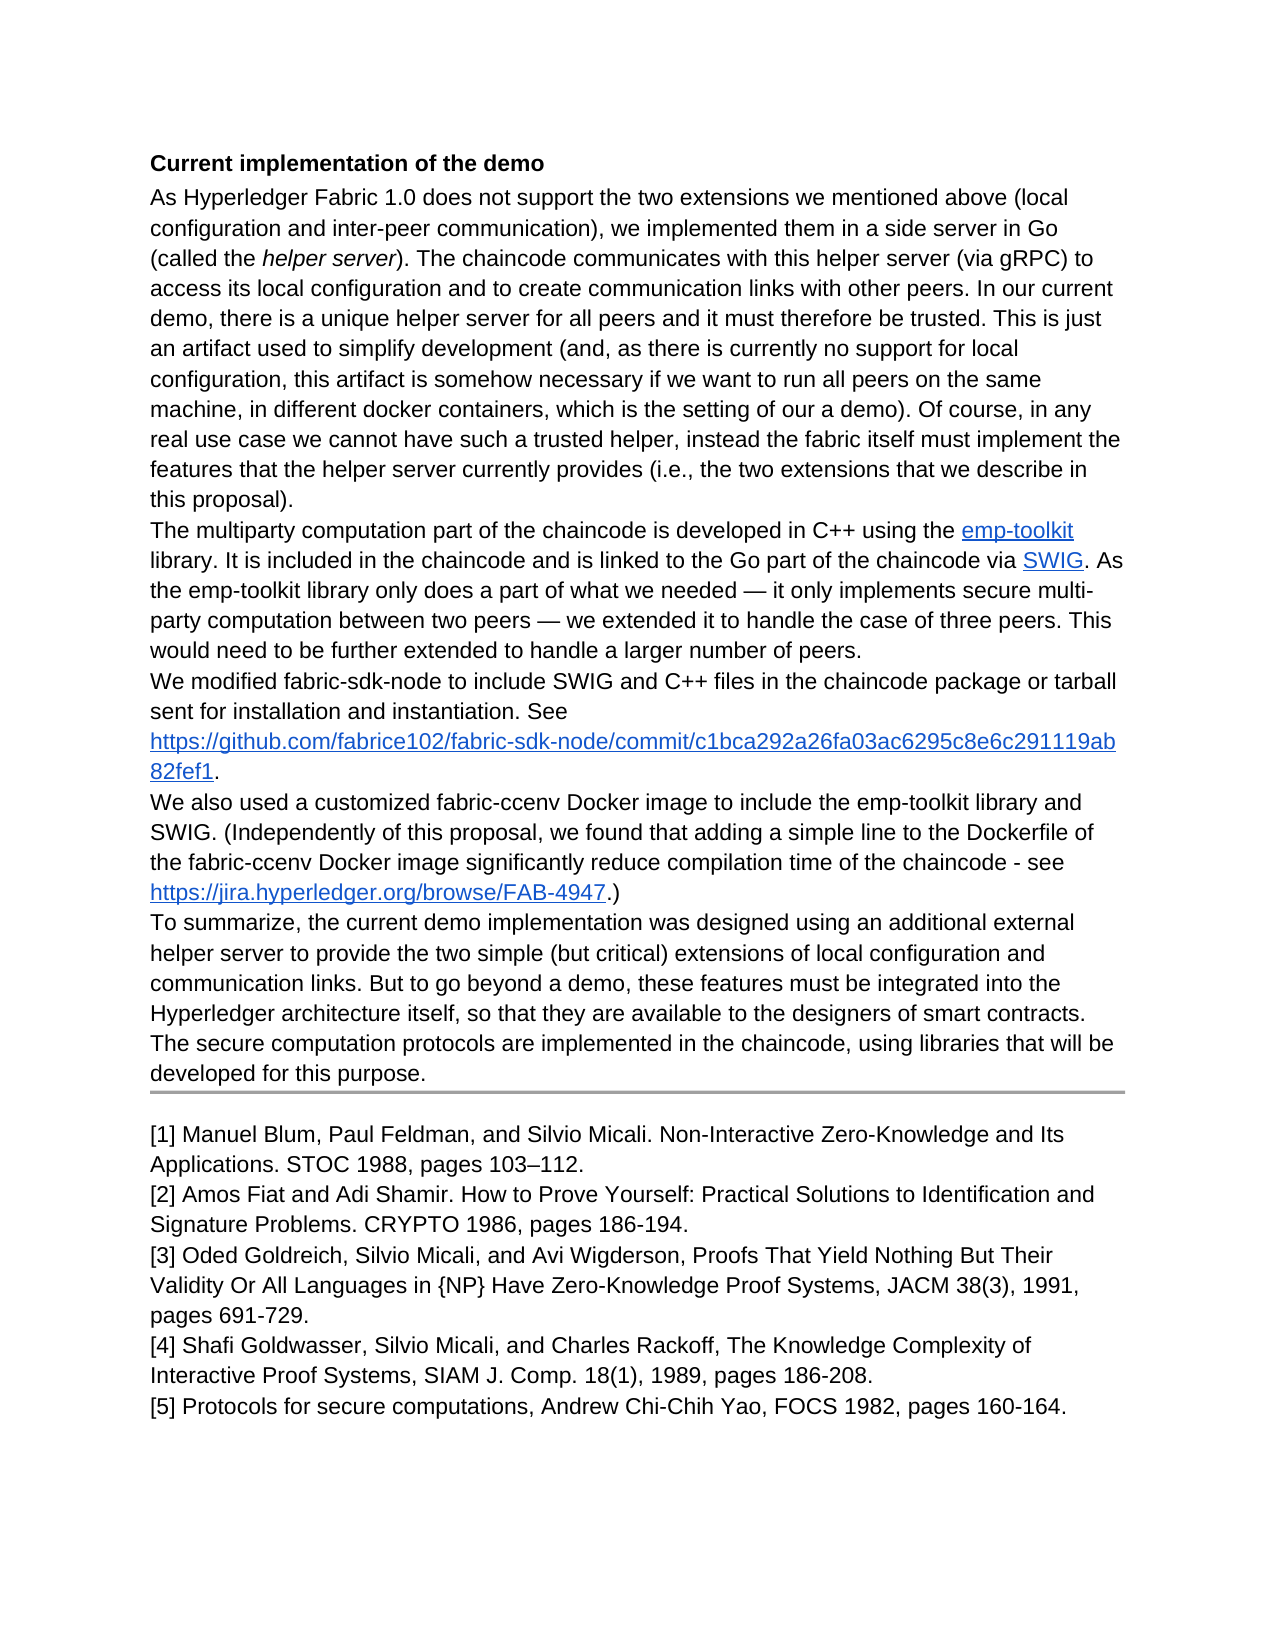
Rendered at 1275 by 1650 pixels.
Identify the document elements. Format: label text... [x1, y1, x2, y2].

text As Hyperledger Fabric 1.0 does not support the two extensions we mentioned above (local configuration and inter-peer communication), we implemented them in a side server in Go (called the helper server). The chaincode communicates with this helper server (via gRPC) to access its local configuration and to create communication links with other peers. In our current demo, there is a unique helper server for all peers and it must therefore be trusted. This is just an artifact used to simplify development (and, as there is currently no support for local configuration, this artifact is somehow necessary if we want to run all peers on the same machine, in different docker containers, which is the setting of our a demo). Of course, in any real use case we cannot have such a trusted helper, instead the fabric itself must implement the features that the helper server currently provides (i.e., the two extensions that we describe in this proposal). [150, 184, 1125, 513]
text [5] Protocols for secure computations, Andrew Chi-Chih Yao, FOCS 1982, pages 160-164. [150, 1393, 1125, 1419]
text We also used a customized fabric-ccenv Docker image to include the emp-toolkit library and SWIG. (Independently of this proposal, we found that adding a simple line to the Dockerfile of the fabric-ccenv Docker image significantly reduce compilation time of the chaincode - see https://jira.hyperledger.org/browse/FAB-4947.) [150, 788, 1125, 906]
text [1] Manuel Blum, Paul Feldman, and Silvio Micali. Non-Interactive Zero-Knowledge and Its Applications. STOC 1988, pages 103–112. [150, 1121, 1125, 1177]
text We modified fabric-sdk-node to include SWIG and C++ files in the chaincode package or tarball sent for installation and instantiation. See https://github.com/fabrice102/fabric-sdk-node/commit/c1bca292a26fa03ac6295c8e6c291119ab82fef1. [150, 668, 1125, 785]
text [3] Oded Goldreich, Silvio Micali, and Avi Wigderson, Proofs That Yield Nothing But Their Validity Or All Languages in {NP} Have Zero-Knowledge Proof Systems, JACM 38(3), 1991, pages 691-729. [150, 1242, 1125, 1328]
text To summarize, the current demo implementation was designed using an additional external helper server to provide the two simple (but critical) extensions of local configuration and communication links. But to go beyond a demo, these features must be integrated into the Hyperledger architecture itself, so that they are available to the designers of smart contracts. The secure computation protocols are implemented in the chaincode, using libraries that will be developed for this purpose. [150, 909, 1125, 1087]
text [2] Amos Fiat and Adi Shamir. How to Prove Yourself: Practical Solutions to Identification and Signature Problems. CRYPTO 1986, pages 186-194. [150, 1181, 1125, 1238]
text The multiparty computation part of the chaincode is developed in C++ using the emp-toolkit library. It is included in the chaincode and is linked to the Go part of the chaincode via SWIG. As the emp-toolkit library only does a part of what we needed — it only implements secure multi-party computation between two peers — we extended it to handle the case of three peers. This would need to be further extended to handle a larger number of peers. [150, 517, 1125, 664]
subtitle Current implementation of the demo [150, 150, 1125, 176]
text [4] Shafi Goldwasser, Silvio Micali, and Charles Rackoff, The Knowledge Complexity of Interactive Proof Systems, SIAM J. Comp. 18(1), 1989, pages 186-208. [150, 1332, 1125, 1389]
